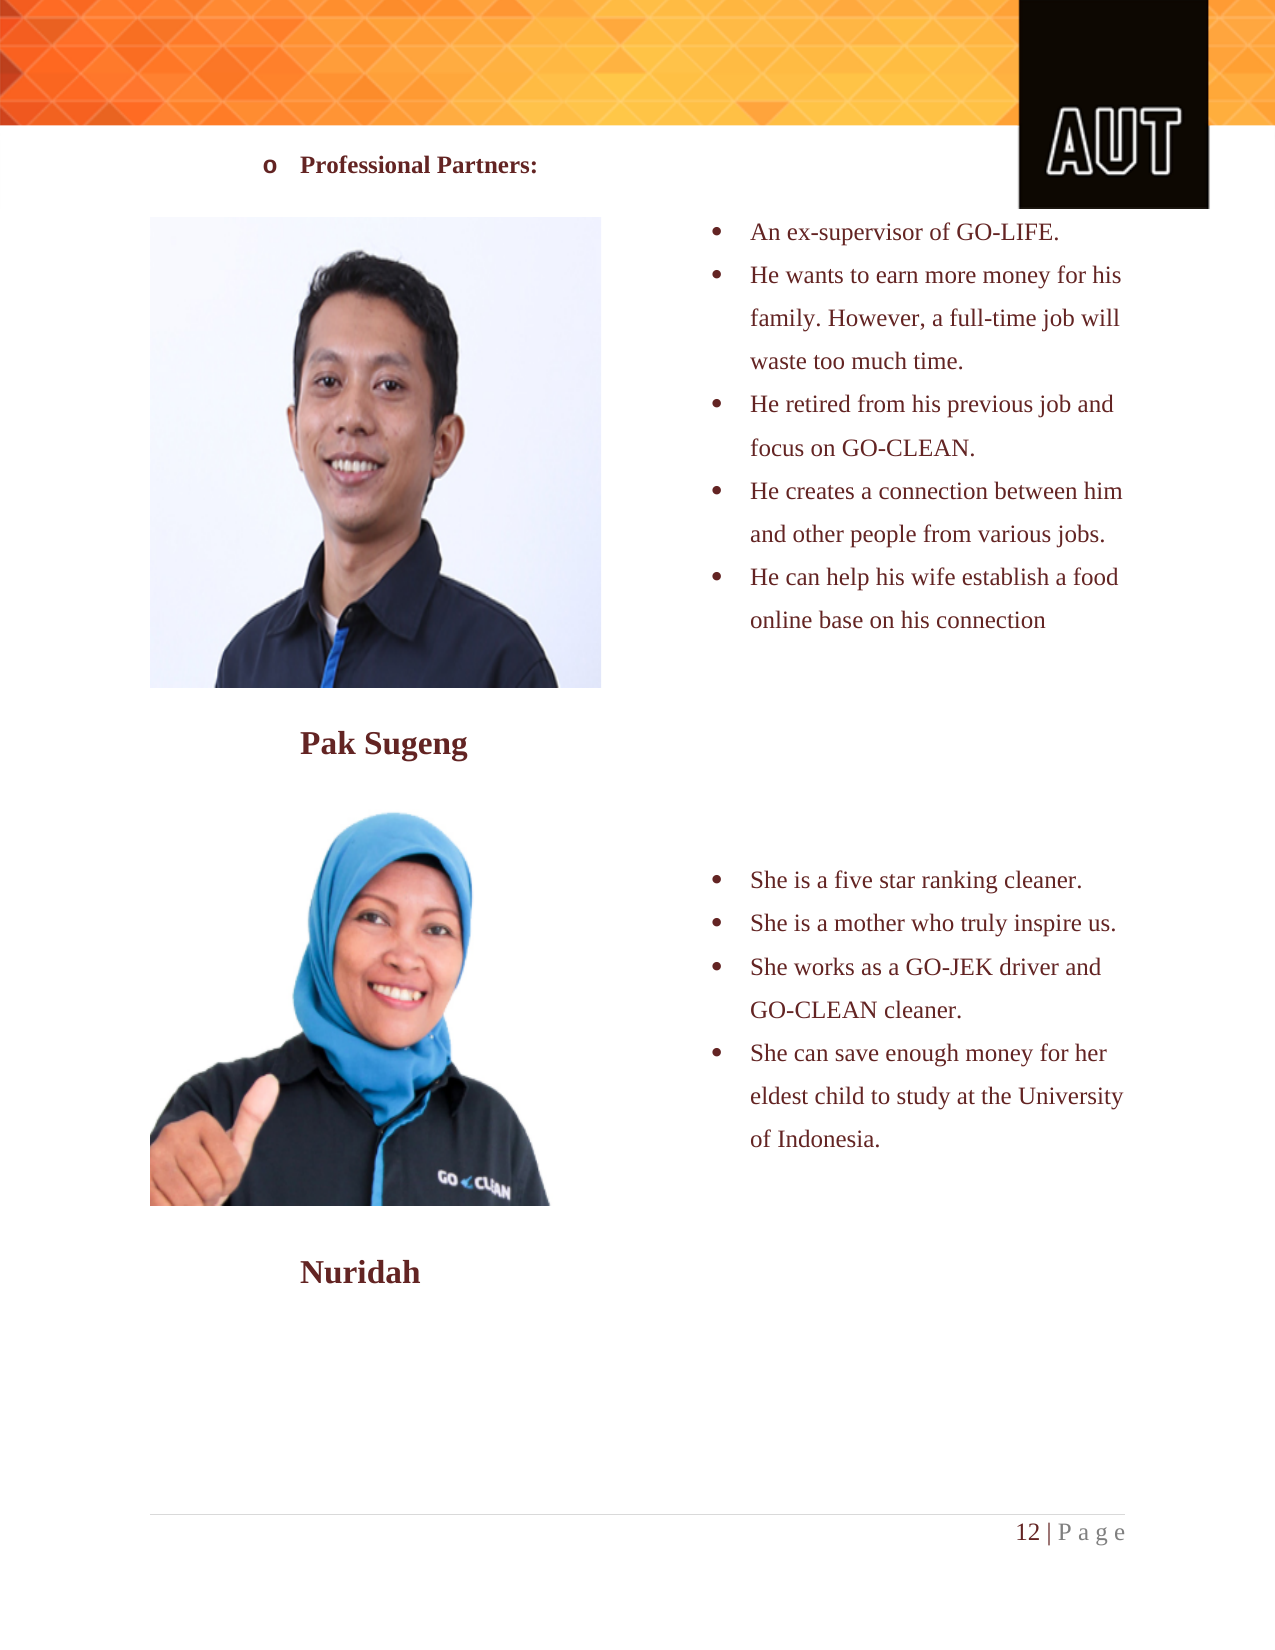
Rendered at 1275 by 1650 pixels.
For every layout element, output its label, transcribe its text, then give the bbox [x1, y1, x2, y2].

list An ex-supervisor of GO-LIFE. [712, 217, 1125, 246]
text Pak Sugeng [150, 723, 1125, 761]
list He retired from his previous job and focus on GO-CLEAN. [712, 389, 1125, 461]
list He wants to earn more money for his family. However, a full-time job will waste too much time. [712, 260, 1125, 375]
text Nuridah [150, 1252, 1125, 1290]
picture [150, 217, 602, 688]
list She is a mother who truly inspire us. [712, 908, 1125, 937]
list She works as a GO-JEK driver and GO-CLEAN cleaner. [712, 952, 1125, 1023]
list She is a five star ranking cleaner. [712, 865, 1125, 894]
picture [150, 801, 602, 1206]
list She can save enough money for her eldest child to study at the University of Indonesia. [712, 1038, 1125, 1153]
list Professional Partners: [262, 150, 1125, 181]
list He can help his wife establish a food online base on his connection [712, 562, 1125, 634]
list He creates a connection between him and other people from various jobs. [712, 476, 1125, 548]
picture [0, 0, 1275, 209]
